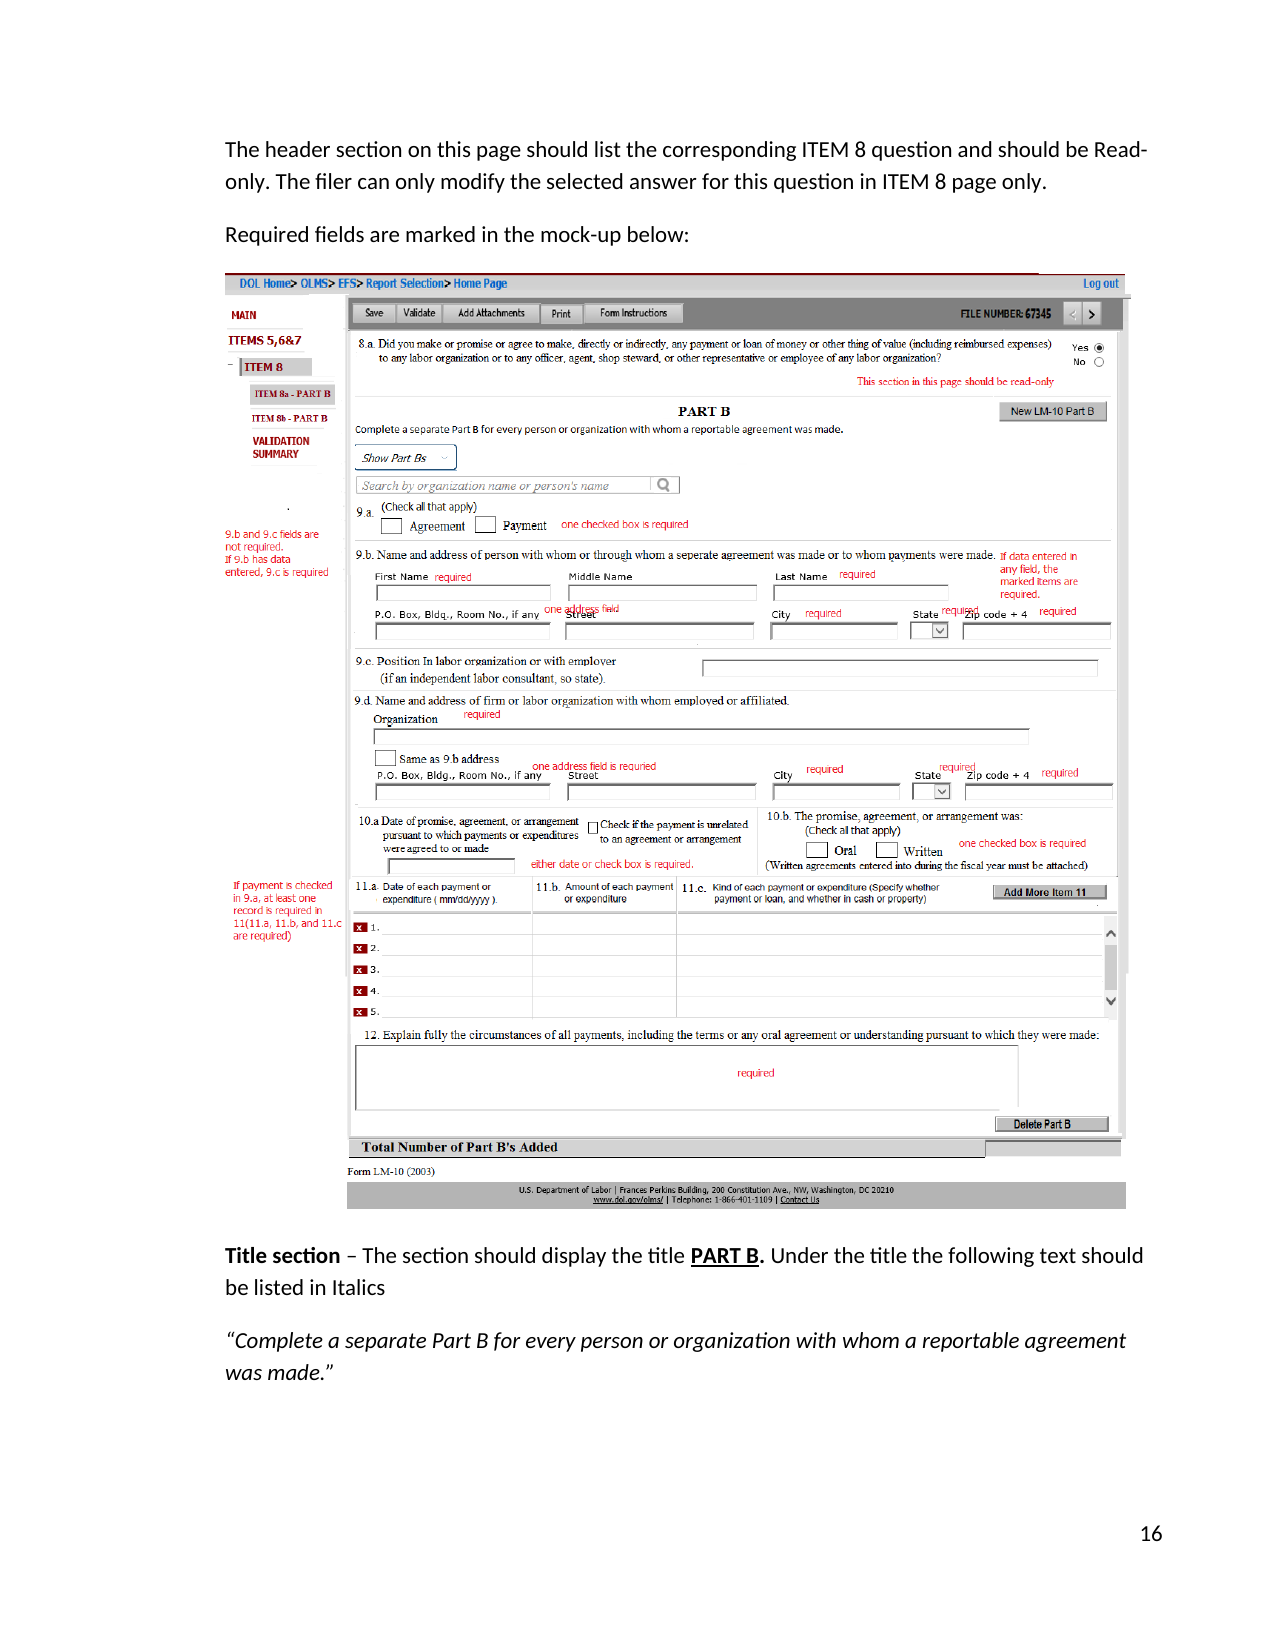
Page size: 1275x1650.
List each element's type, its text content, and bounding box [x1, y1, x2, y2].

text “Complete a separate Part B for every person or organization with whom a reportable agreement was made.” [225, 1326, 1162, 1387]
text Required fields are marked in the mock-up below: [225, 220, 1162, 248]
picture [225, 273, 1131, 1217]
text The header section on this page should list the corresponding ITEM 8 question and should be Read-only. The filer can only modify the selected answer for this question in ITEM 8 page only. [225, 135, 1162, 195]
text Title section – The section should display the title PART B. Under the title the following text should be listed in Italics [225, 1241, 1162, 1301]
